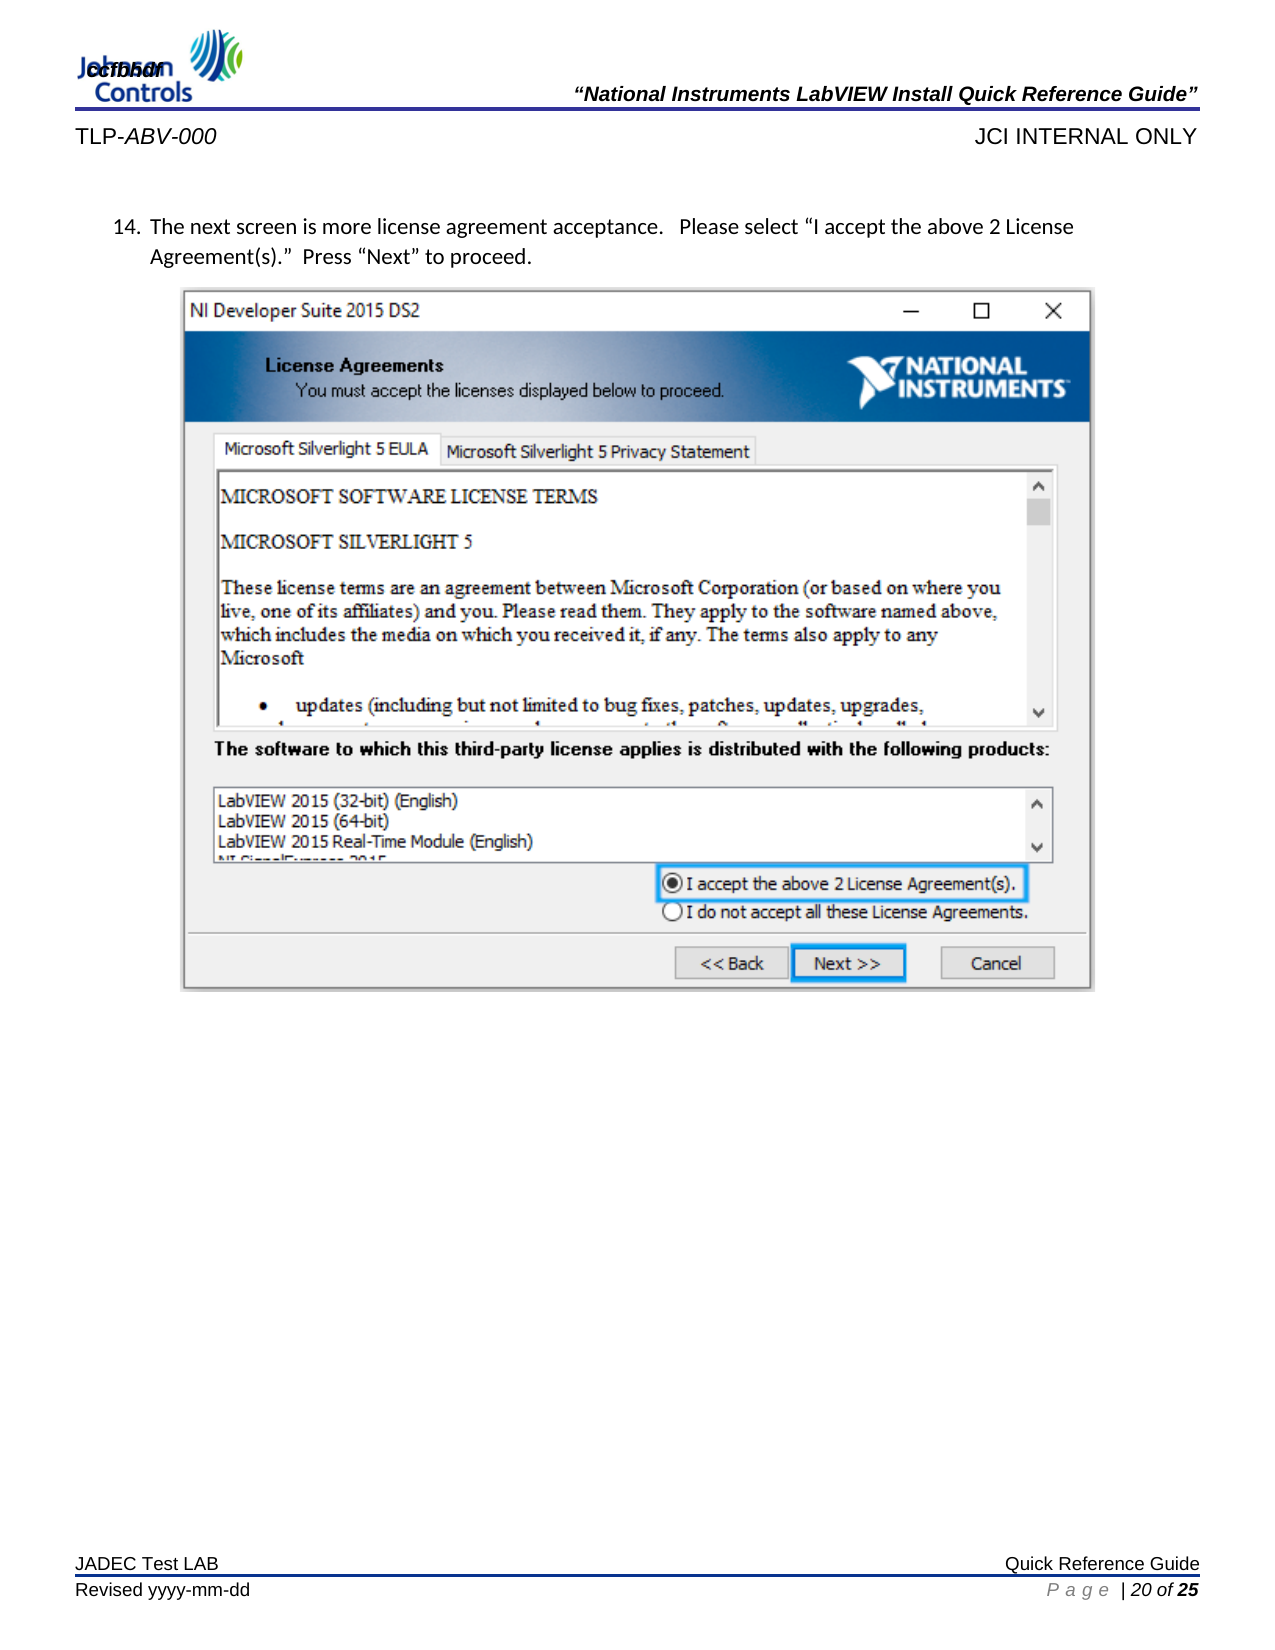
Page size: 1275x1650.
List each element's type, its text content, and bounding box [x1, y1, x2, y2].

picture [76, 26, 246, 105]
picture [179, 287, 1096, 992]
list The next screen is more license agreement acceptance. Please select “I accept the above 2 License Agreement(s).” Press “Next” to proceed. [112, 212, 1200, 270]
